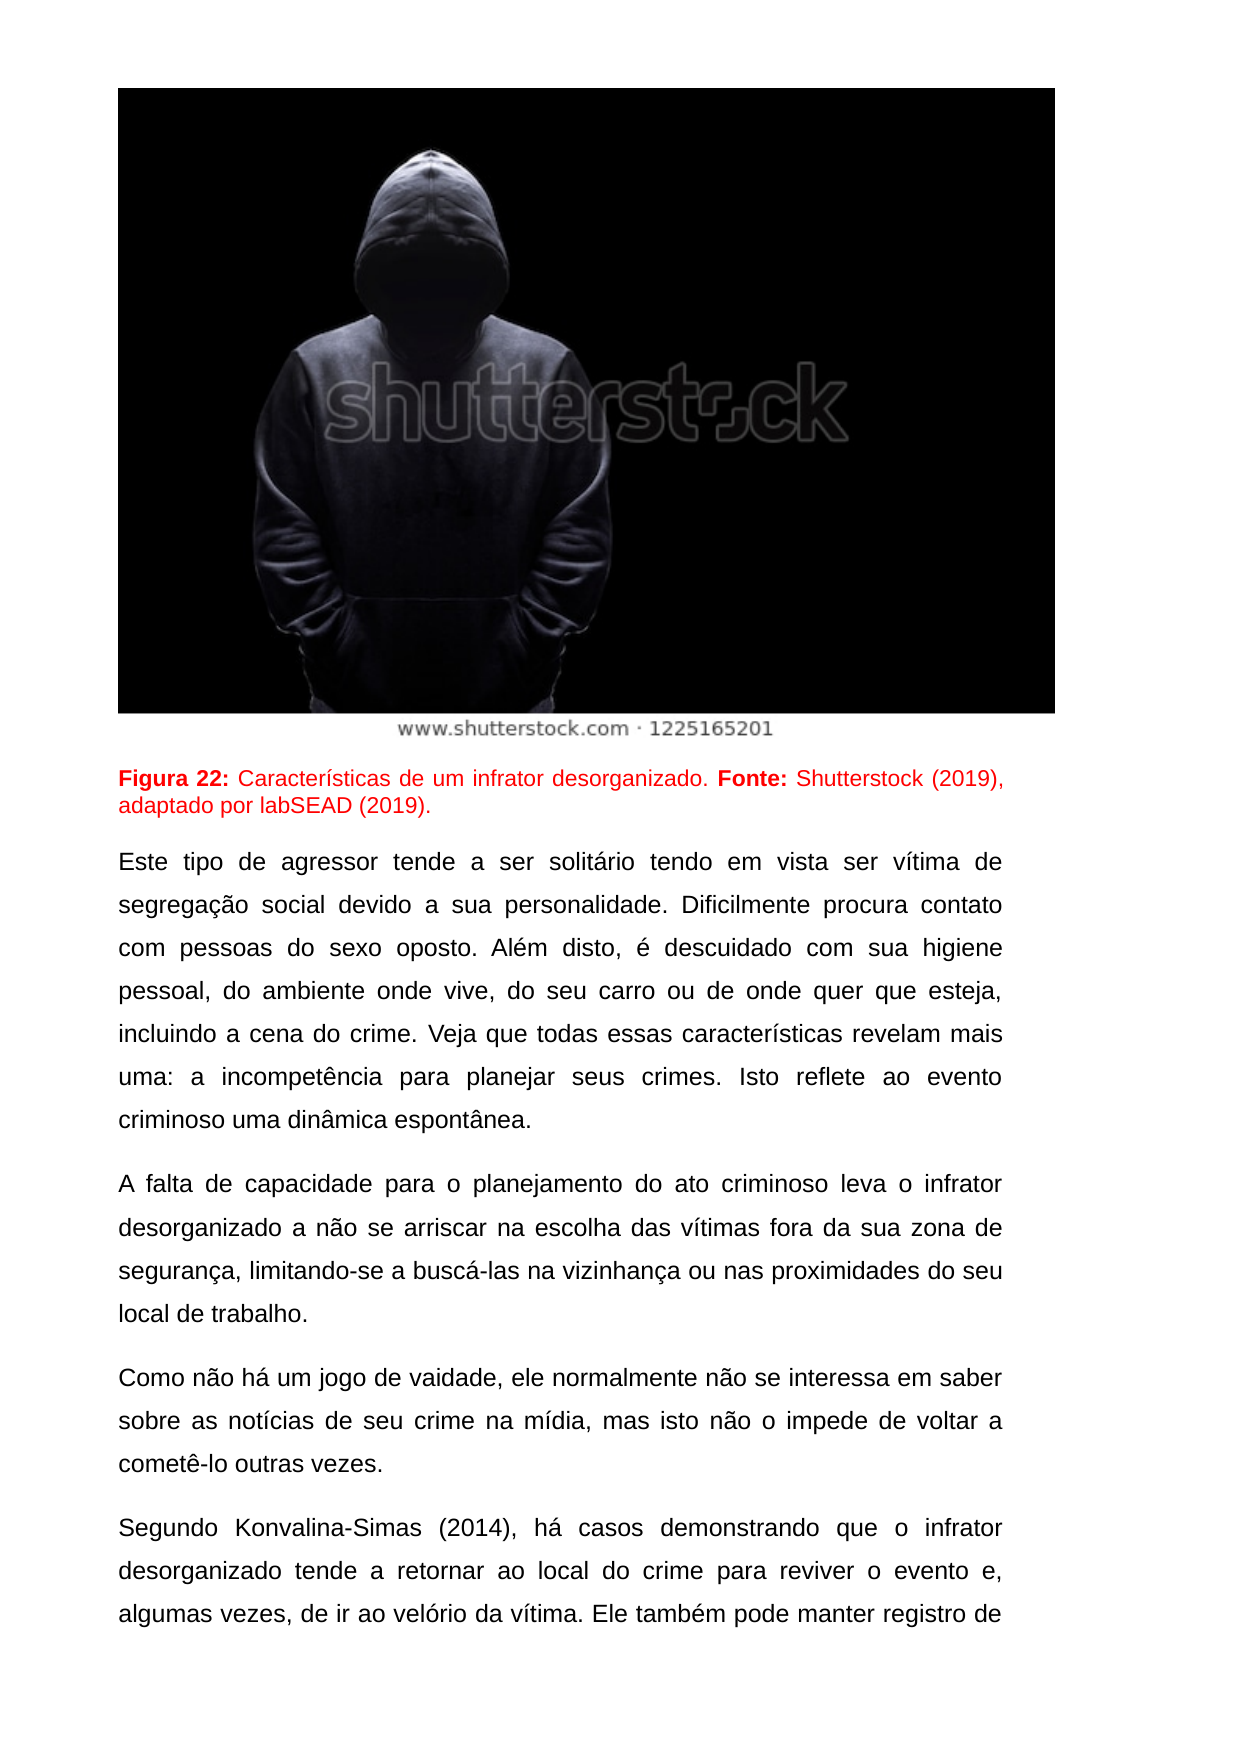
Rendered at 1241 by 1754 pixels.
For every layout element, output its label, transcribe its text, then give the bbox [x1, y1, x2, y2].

text Como não há um jogo de vaidade, ele normalmente não se interessa em saber sobre as notícias de seu crime na mídia, mas isto não o impede de voltar a cometê-lo outras vezes. [118, 1363, 1004, 1478]
picture [118, 88, 1055, 745]
text Figura 22: Características de um infrator desorganizado. Fonte: Shutterstock (2019), adaptado por labSEAD (2019). [118, 765, 1004, 818]
text Este tipo de agressor tende a ser solitário tendo em vista ser vítima de segregação social devido a sua personalidade. Dificilmente procura contato com pessoas do sexo oposto. Além disto, é descuidado com sua higiene pessoal, do ambiente onde vive, do seu carro ou de onde quer que esteja, incluindo a cena do crime. Veja que todas essas características revelam mais uma: a incompetência para planejar seus crimes. Isto reflete ao evento criminoso uma dinâmica espontânea. [118, 847, 1004, 1134]
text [118, 1513, 1004, 1628]
text A falta de capacidade para o planejamento do ato criminoso leva o infrator desorganizado a não se arriscar na escolha das vítimas fora da sua zona de segurança, limitando-se a buscá-las na vizinhança ou nas proximidades do seu local de trabalho. [118, 1169, 1004, 1328]
